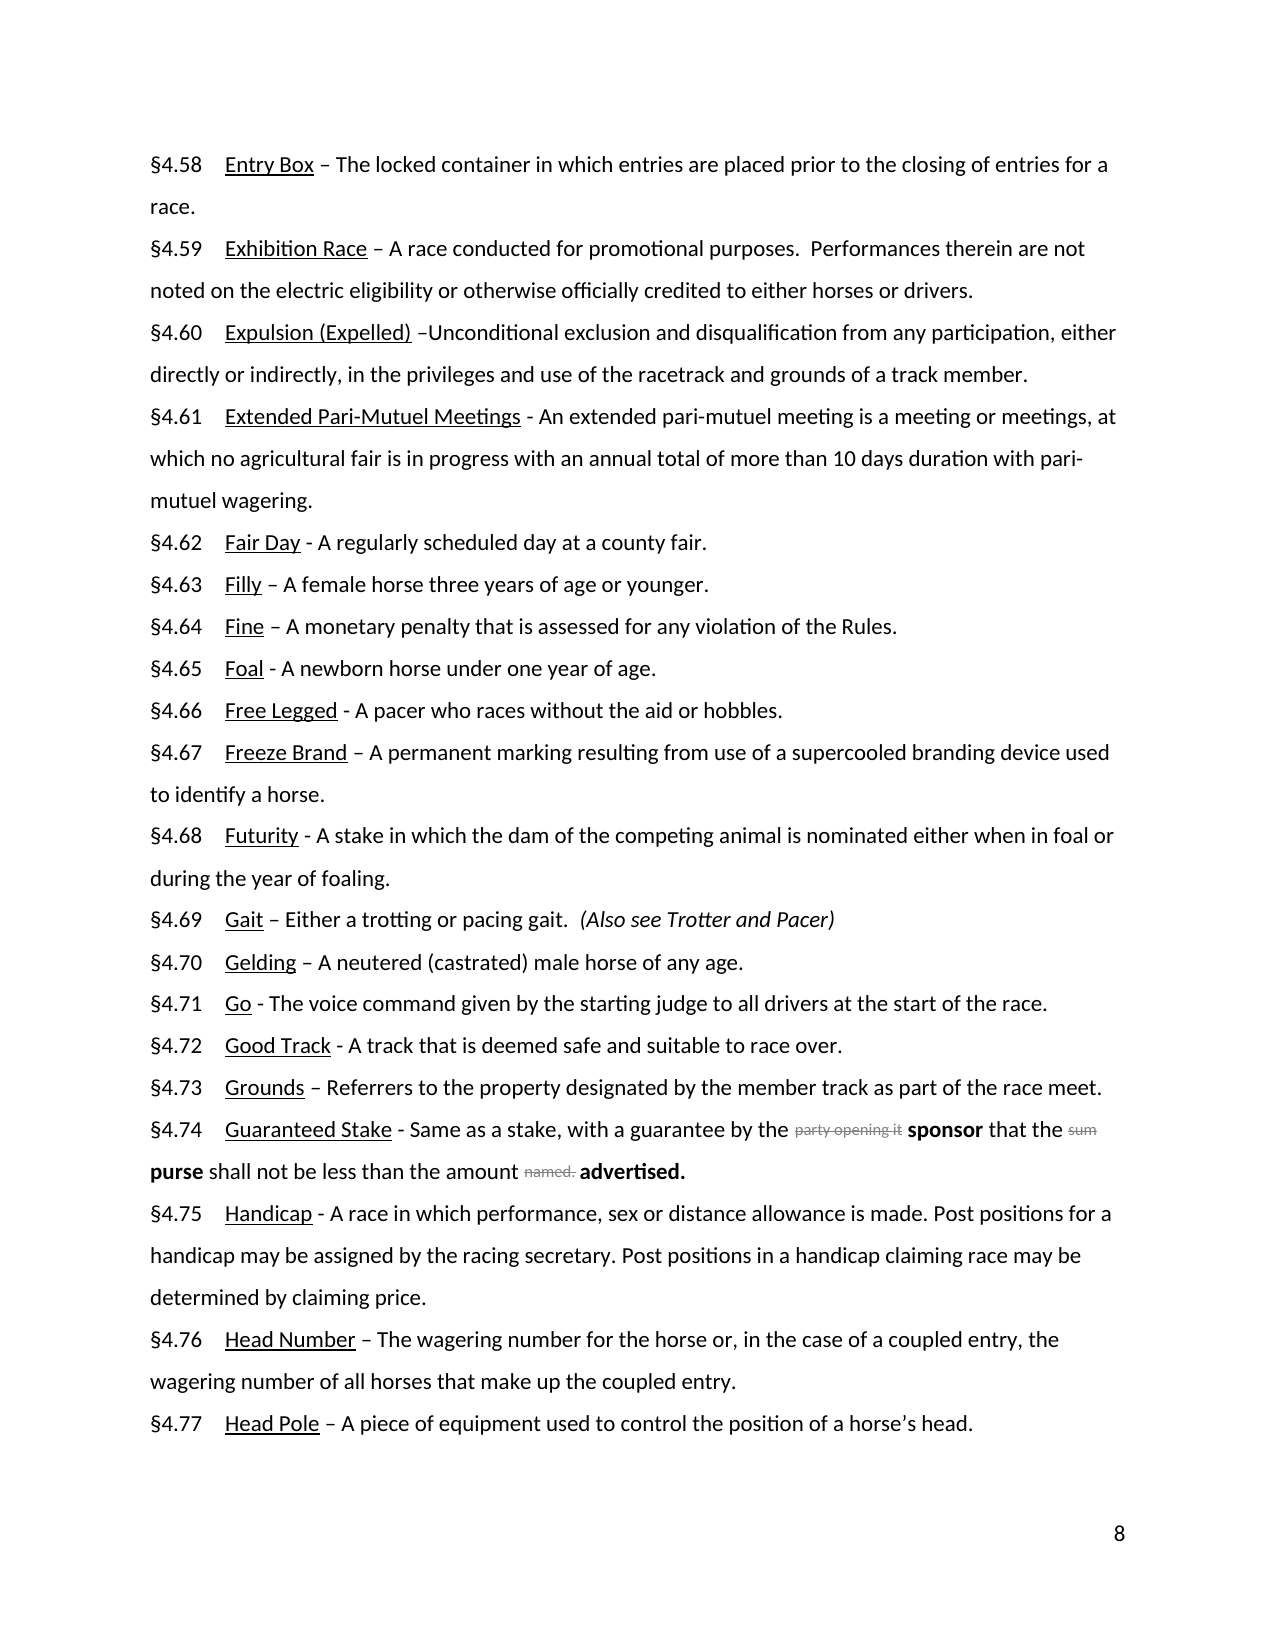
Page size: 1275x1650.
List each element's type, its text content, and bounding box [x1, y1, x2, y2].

text §4.58 Entry Box – The locked container in which entries are placed prior to the closing of entries for a race. [150, 150, 1125, 220]
text §4.71 Go - The voice command given by the starting judge to all drivers at the start of the race. [150, 989, 1125, 1018]
text §4.64 Fine – A monetary penalty that is assessed for any violation of the Rules. [150, 612, 1125, 640]
text §4.73 Grounds – Referrers to the property designated by the member track as part of the race meet. [150, 1073, 1125, 1102]
text §4.70 Gelding – A neutered (castrated) male horse of any age. [150, 948, 1125, 976]
text §4.69 Gait – Either a trotting or pacing gait. (Also see Trotter and Pacer) [150, 906, 1125, 934]
text §4.66 Free Legged - A pacer who races without the aid or hobbles. [150, 696, 1125, 724]
text §4.67 Freeze Brand – A permanent marking resulting from use of a supercooled branding device used to identify a horse. [150, 738, 1125, 808]
text §4.65 Foal - A newborn horse under one year of age. [150, 654, 1125, 682]
text §4.72 Good Track - A track that is deemed safe and suitable to race over. [150, 1032, 1125, 1059]
text §4.60 Expulsion (Expelled) –Unconditional exclusion and disqualification from any participation, either directly or indirectly, in the privileges and use of the racetrack and grounds of a track member. [150, 318, 1125, 388]
text §4.62 Fair Day - A regularly scheduled day at a county fair. [150, 528, 1125, 556]
text §4.76 Head Number – The wagering number for the horse or, in the case of a coupled entry, the wagering number of all horses that make up the coupled entry. [150, 1325, 1125, 1395]
text §4.77 Head Pole – A piece of equipment used to control the position of a horse’s head. [150, 1409, 1125, 1437]
text §4.75 Handicap - A race in which performance, sex or distance allowance is made. Post positions for a handicap may be assigned by the racing secretary. Post positions in a handicap claiming race may be determined by claiming price. [150, 1199, 1125, 1311]
text §4.68 Futurity - A stake in which the dam of the competing animal is nominated either when in foal or during the year of foaling. [150, 822, 1125, 892]
text §4.61 Extended Pari-Mutuel Meetings - An extended pari-mutuel meeting is a meeting or meetings, at which no agricultural fair is in progress with an annual total of more than 10 days duration with pari-mutuel wagering. [150, 402, 1125, 514]
text §4.74 Guaranteed Stake - Same as a stake, with a guarantee by the party opening it sponsor that the sum purse shall not be less than the amount named. advertised. [150, 1116, 1125, 1186]
text §4.59 Exhibition Race – A race conducted for promotional purposes. Performances therein are not noted on the electric eligibility or otherwise officially credited to either horses or drivers. [150, 234, 1125, 304]
text §4.63 Filly – A female horse three years of age or younger. [150, 570, 1125, 598]
